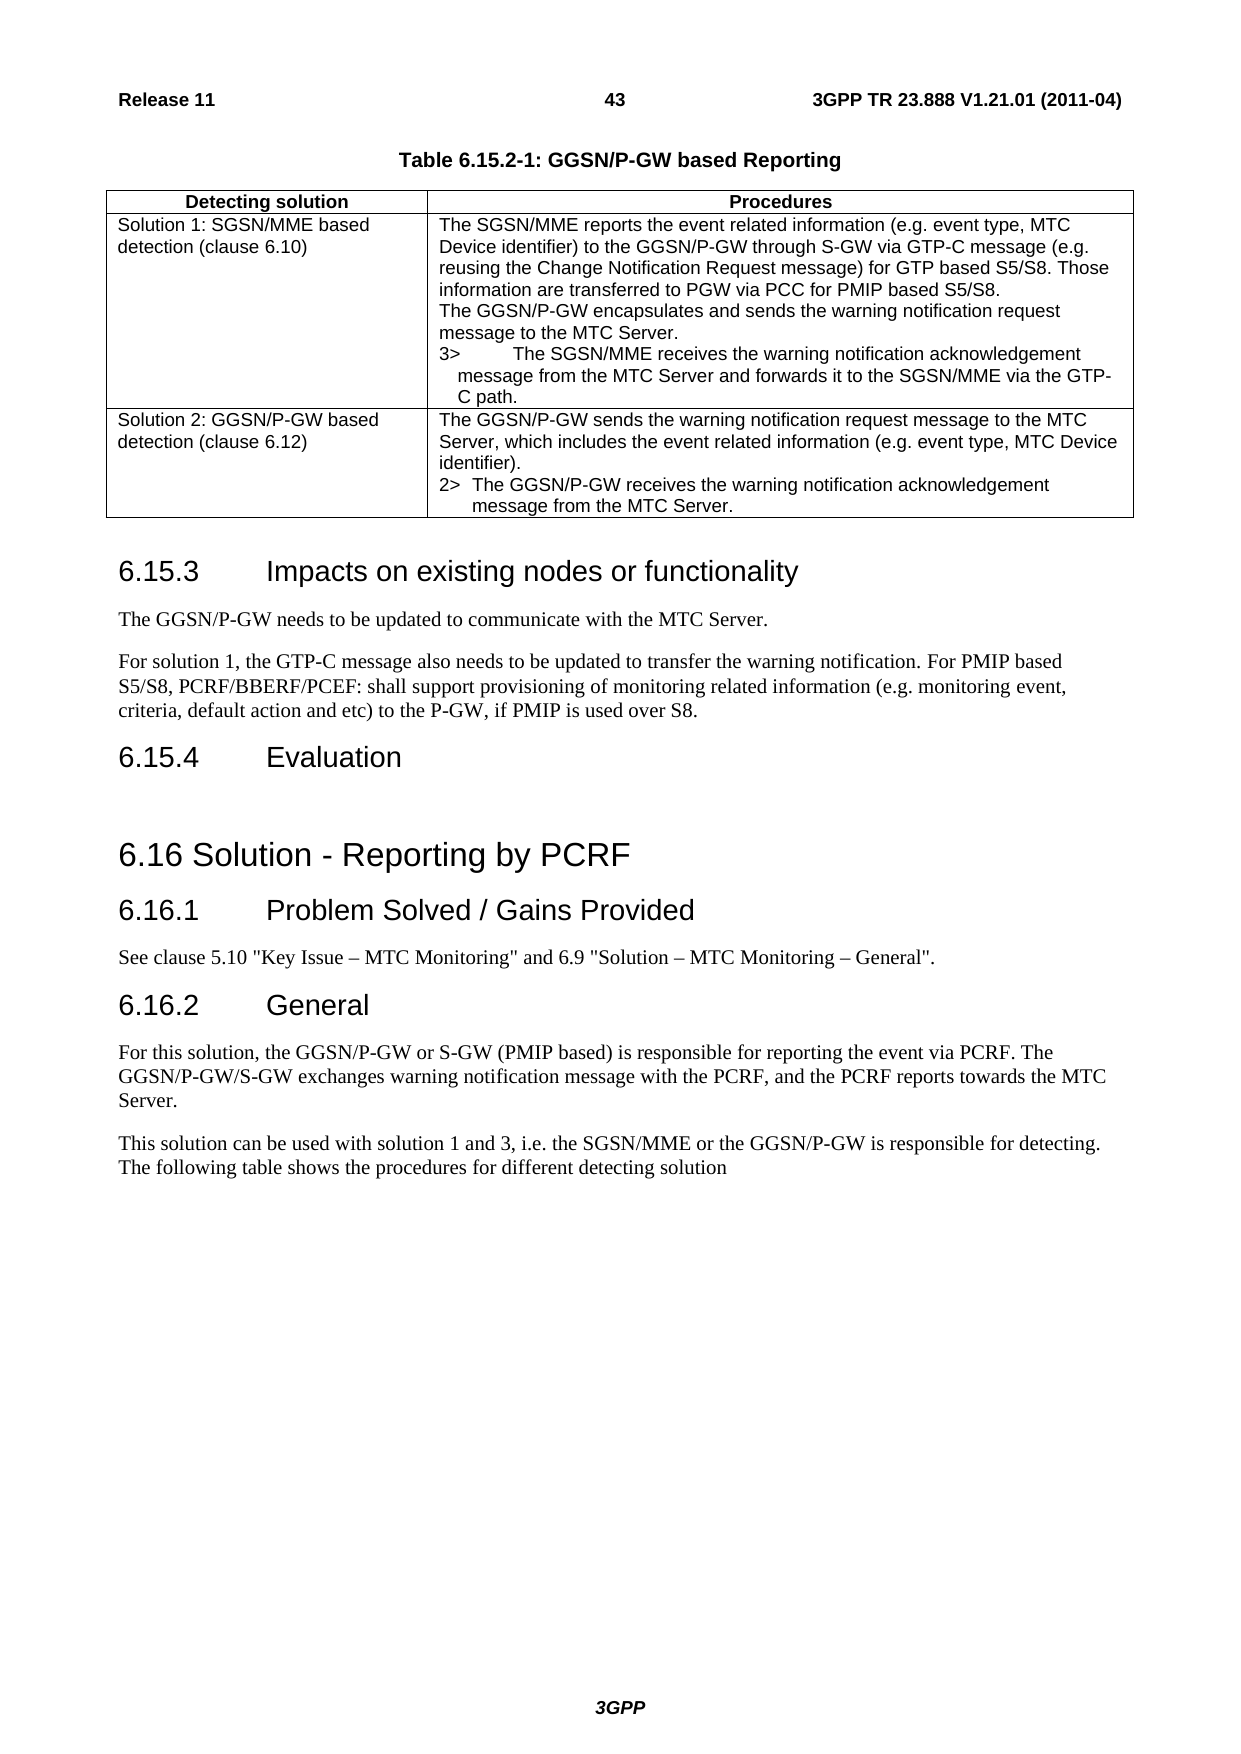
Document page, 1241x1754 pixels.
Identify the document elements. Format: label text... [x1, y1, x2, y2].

table_cell The SGSN/MME reports the event related information (e.g. event type, MTC Device identifier) to the GGSN/P-GW through S-GW via GTP-C message (e.g. reusing the Change Notification Request message) for GTP based S5/S8. Those information are transferred to PGW via PCC for PMIP based S5/S8. The GGSN/P-GW encapsulates and sends the warning notification request message to the MTC Server. 3> The SGSN/MME receives the warning notification acknowledgement message from the MTC Server and forwards it to the SGSN/MME via the GTP-C path. [428, 214, 1133, 408]
table_cell Solution 1: SGSN/MME based detection (clause 6.10) [107, 214, 427, 408]
table_cell Solution 2: GGSN/P-GW based detection (clause 6.12) [107, 409, 427, 517]
subtitle 6.15.3 Impacts on existing nodes or functionality [118, 554, 1122, 588]
table_header Detecting solution [107, 191, 427, 213]
text This solution can be used with solution 1 and 3, i.e. the SGSN/MME or the GGSN/P-GW is responsible for detecting. The following table shows the procedures for different detecting solution [118, 1131, 1122, 1179]
subtitle 6.15.4 Evaluation [118, 740, 1122, 774]
text For this solution, the GGSN/P-GW or S-GW (PMIP based) is responsible for reporting the event via PCRF. The GGSN/P-GW/S-GW exchanges warning notification message with the PCRF, and the PCRF reports towards the MTC Server. [118, 1040, 1122, 1112]
text Table 6.15.2-1: GGSN/P-GW based Reporting [118, 147, 1122, 171]
subtitle 6.16 Solution - Reporting by PCRF [118, 836, 1122, 874]
table_header Procedures [428, 191, 1133, 213]
text The GGSN/P-GW needs to be updated to communicate with the MTC Server. [118, 607, 1122, 631]
text For solution 1, the GTP-C message also needs to be updated to transfer the warning notification. For PMIP based S5/S8, PCRF/BBERF/PCEF: shall support provisioning of monitoring related information (e.g. monitoring event, criteria, default action and etc) to the P-GW, if PMIP is used over S8. [118, 649, 1122, 722]
subtitle 6.16.2 General [118, 988, 1122, 1021]
table_cell The GGSN/P-GW sends the warning notification request message to the MTC Server, which includes the event related information (e.g. event type, MTC Device identifier). 2> The GGSN/P-GW receives the warning notification acknowledgement message from the MTC Server. [428, 409, 1133, 517]
subtitle 6.16.1 Problem Solved / Gains Provided [118, 893, 1122, 926]
text See clause 5.10 "Key Issue – MTC Monitoring" and 6.9 "Solution – MTC Monitoring – General". [118, 945, 1122, 969]
